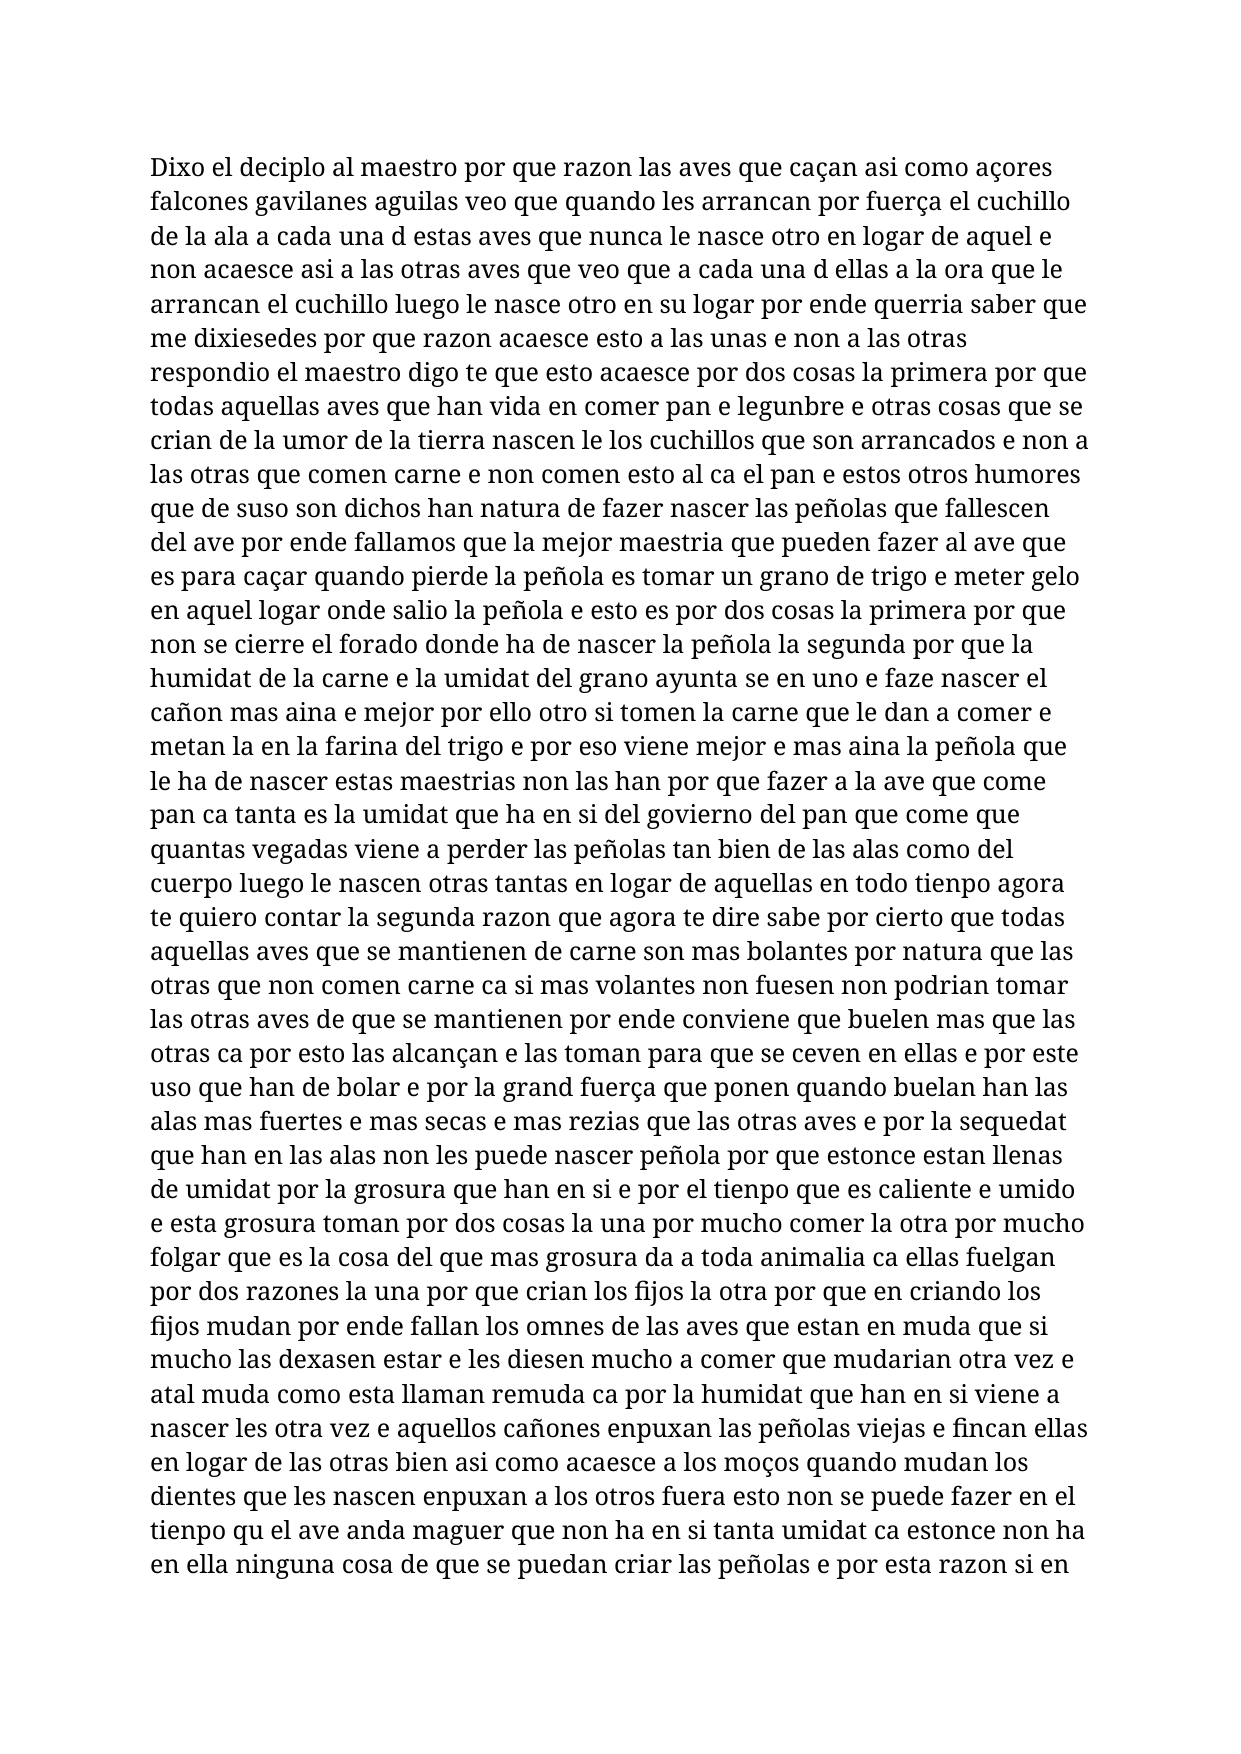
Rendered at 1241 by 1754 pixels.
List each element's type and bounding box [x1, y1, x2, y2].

text [150, 150, 1090, 1581]
